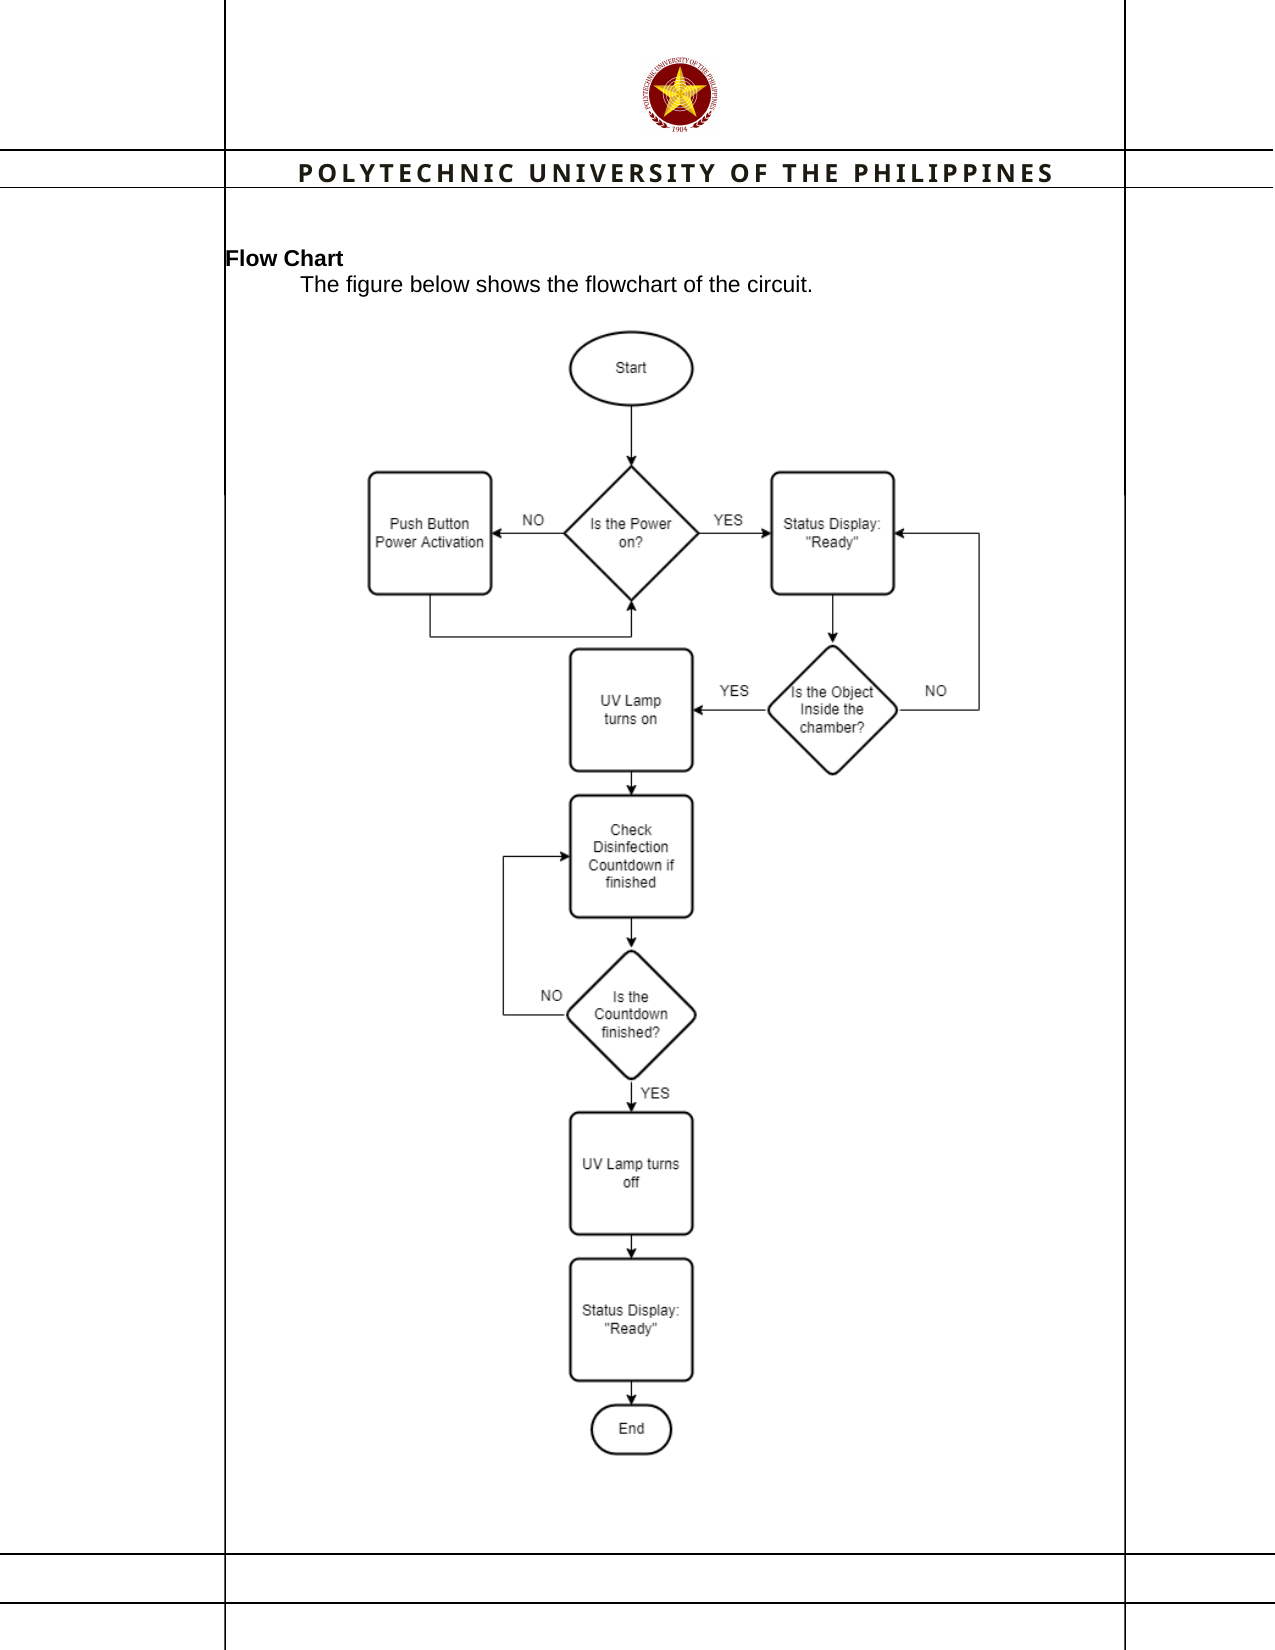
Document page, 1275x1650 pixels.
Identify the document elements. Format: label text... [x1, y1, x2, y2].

text The figure below shows the flowchart of the circuit. [225, 271, 1125, 298]
picture [642, 57, 718, 133]
picture [357, 326, 993, 1458]
text Flow Chart [225, 245, 1125, 271]
